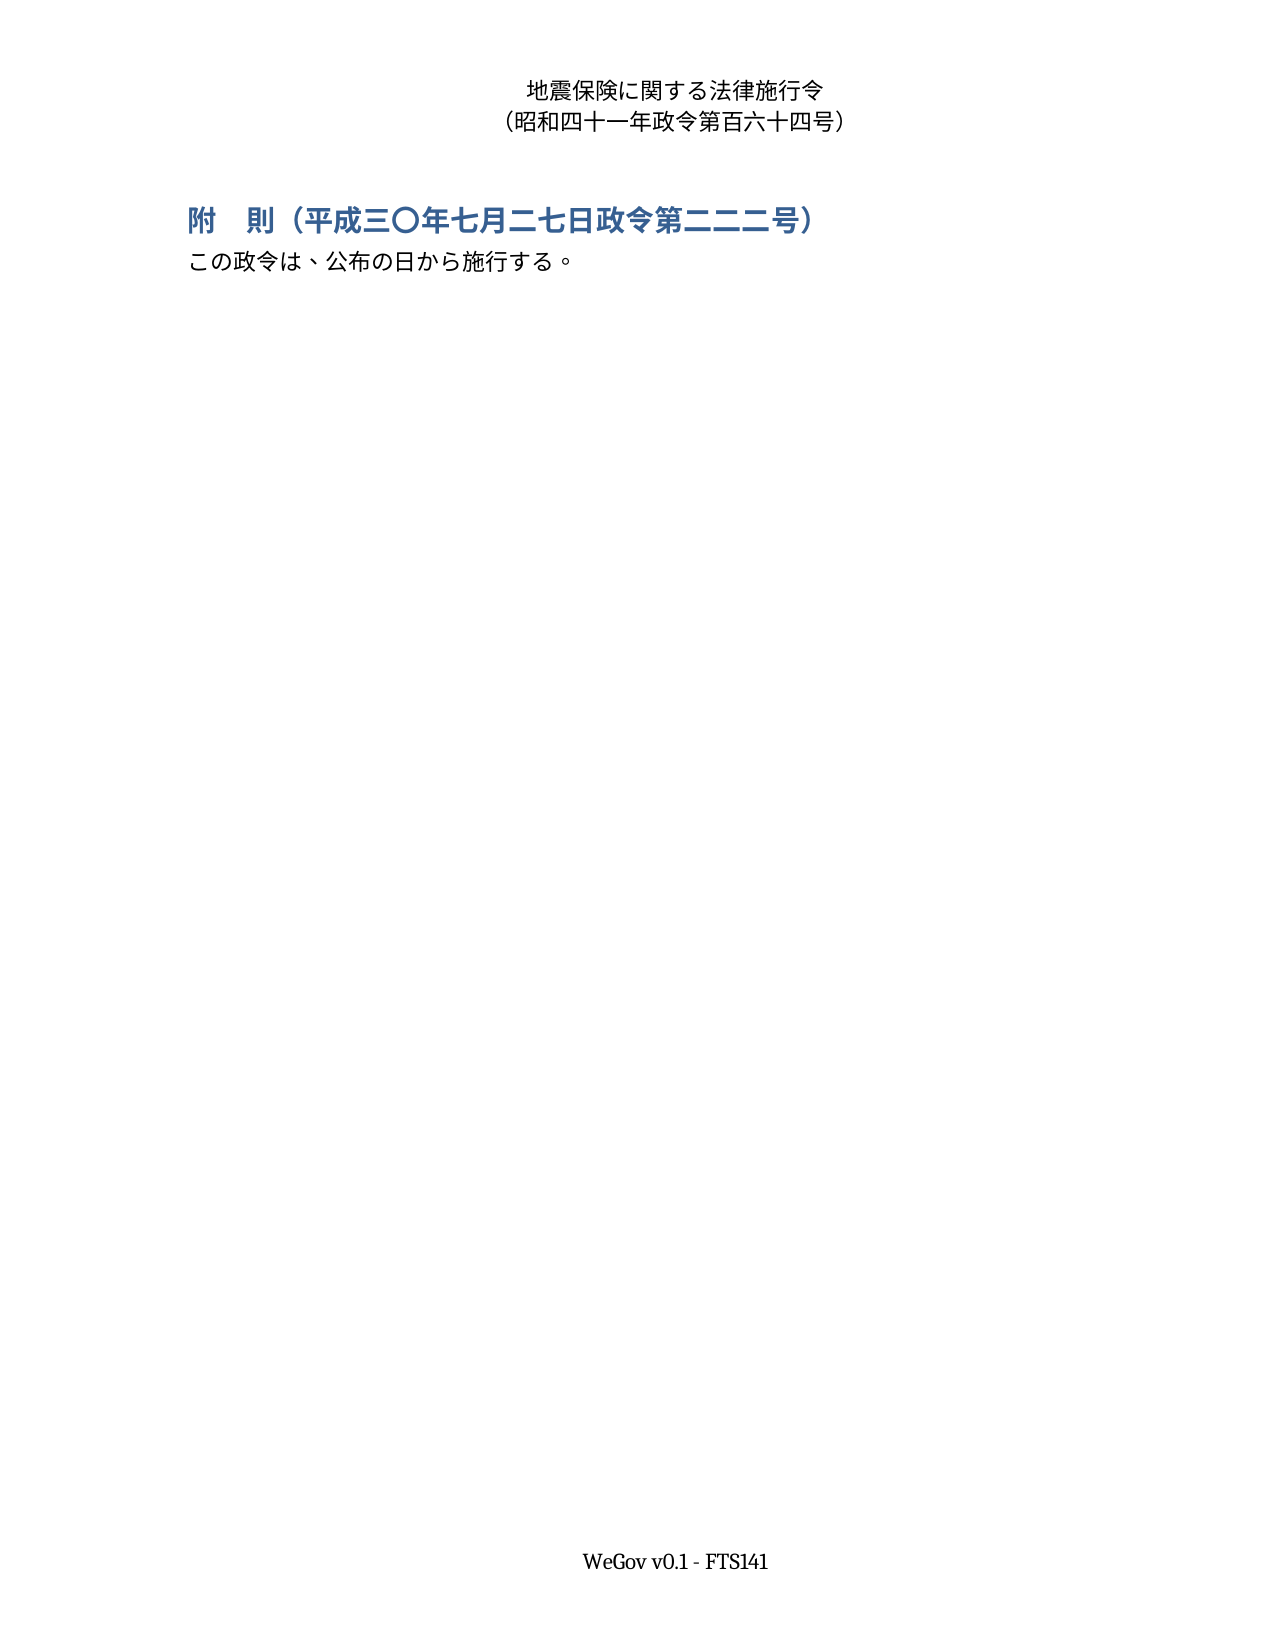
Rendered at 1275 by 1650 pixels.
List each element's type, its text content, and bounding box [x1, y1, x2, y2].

subtitle 附 則（平成三〇年七月二七日政令第二二二号） [187, 200, 1087, 240]
text この政令は、公布の日から施行する。 [187, 246, 1087, 277]
